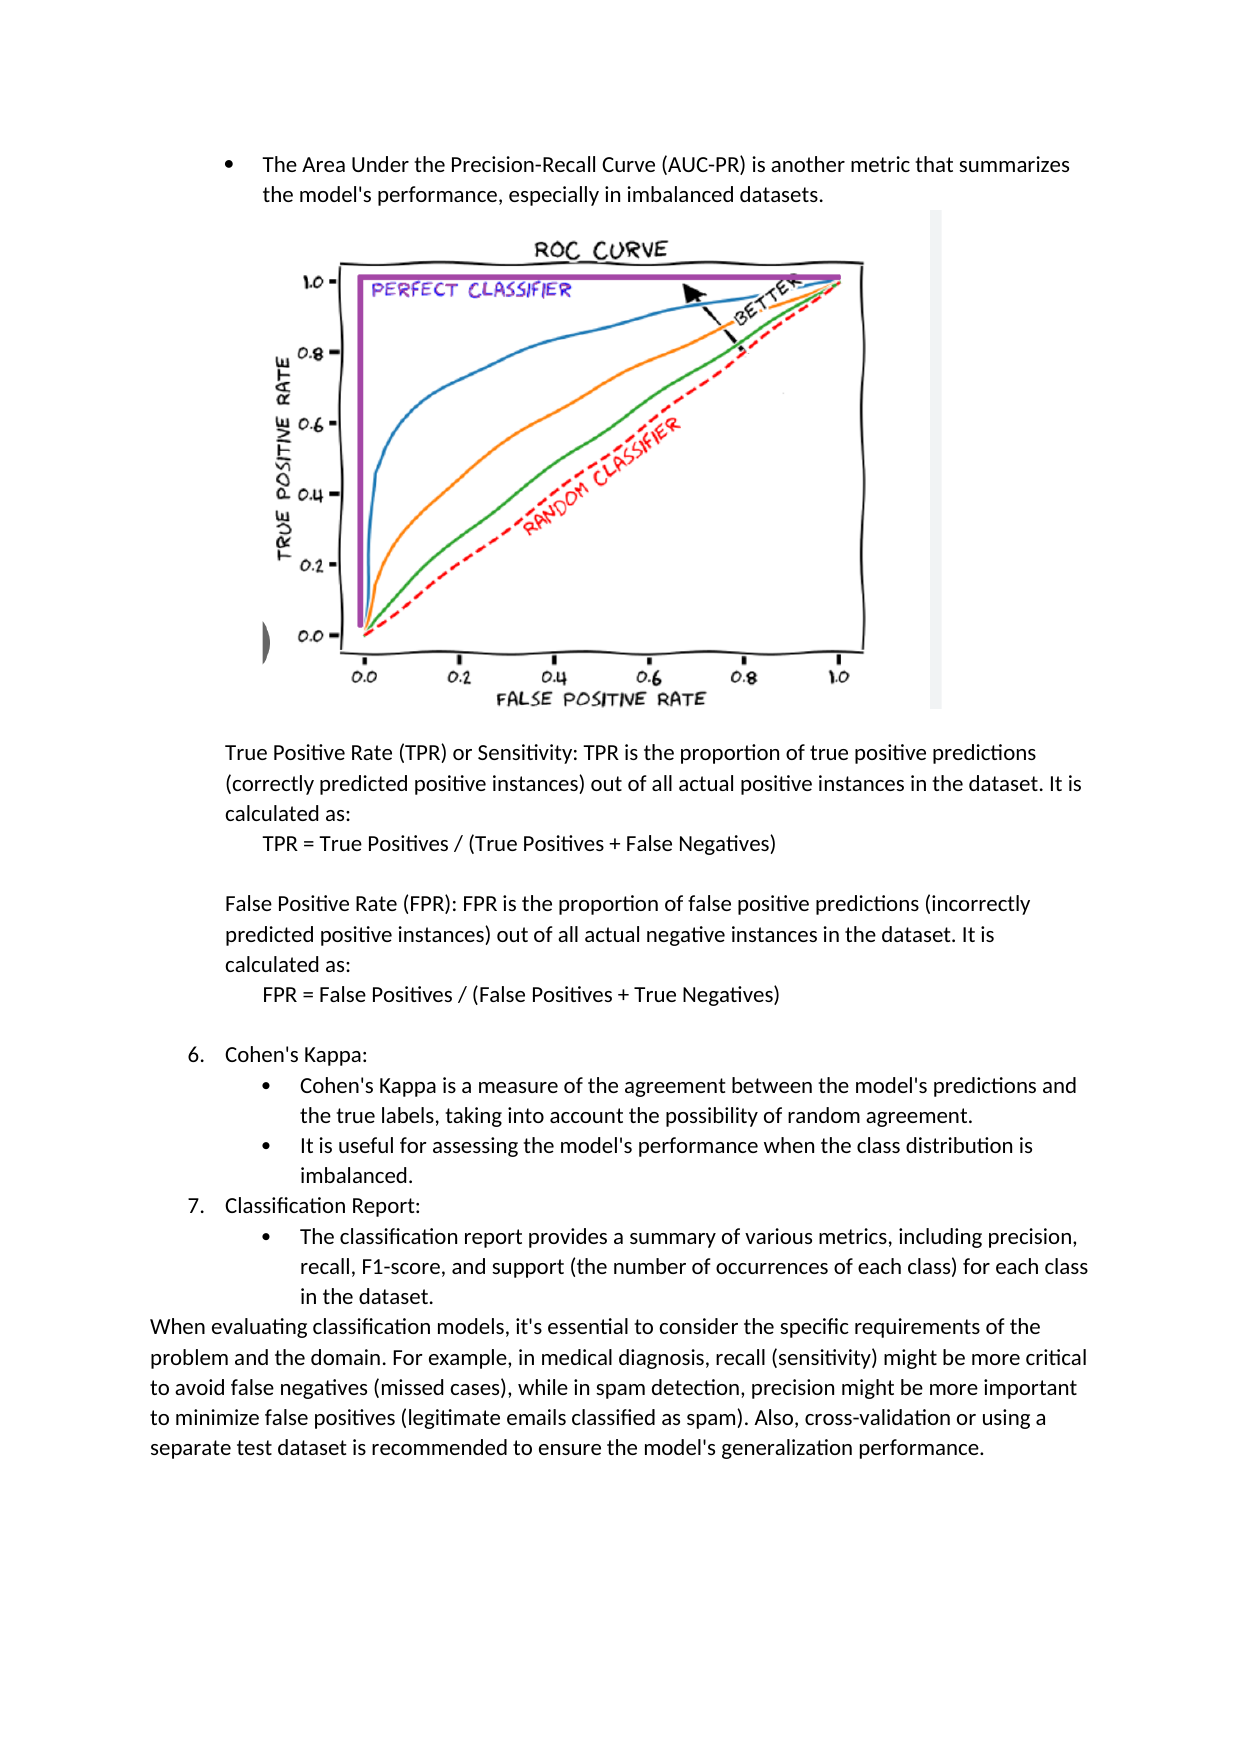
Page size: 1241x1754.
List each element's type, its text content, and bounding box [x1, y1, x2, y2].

list The classification report provides a summary of various metrics, including precision, recall, F1-score, and support (the number of occurrences of each class) for each class in the dataset. [262, 1222, 1090, 1310]
list The Area Under the Precision-Recall Curve (AUC-PR) is another metric that summarizes the model's performance, especially in imbalanced datasets. [225, 150, 1090, 208]
list True Positive Rate (TPR) or Sensitivity: TPR is the proportion of true positive predictions (correctly predicted positive instances) out of all actual positive instances in the dataset. It is calculated as: [225, 738, 1090, 827]
text When evaluating classification models, it's essential to consider the specific requirements of the problem and the domain. For example, in medical diagnosis, recall (sensitivity) might be more critical to avoid false negatives (missed cases), while in spam detection, precision might be more important to minimize false positives (legitimate emails classified as spam). Also, cross-validation or using a separate test dataset is recommended to ensure the model's generalization performance. [150, 1312, 1090, 1461]
list False Positive Rate (FPR): FPR is the proportion of false positive predictions (incorrectly predicted positive instances) out of all actual negative instances in the dataset. It is calculated as: [225, 889, 1090, 978]
picture [262, 210, 942, 737]
list It is useful for assessing the model's performance when the class distribution is imbalanced. [262, 1131, 1090, 1189]
list Cohen's Kappa: [187, 1041, 1090, 1068]
list FPR = False Positives / (False Positives + True Negatives) [262, 980, 1090, 1008]
list Classification Report: [187, 1192, 1090, 1219]
list Cohen's Kappa is a measure of the agreement between the model's predictions and the true labels, taking into account the possibility of random agreement. [262, 1071, 1090, 1129]
list TPR = True Positives / (True Positives + False Negatives) [262, 829, 1090, 857]
